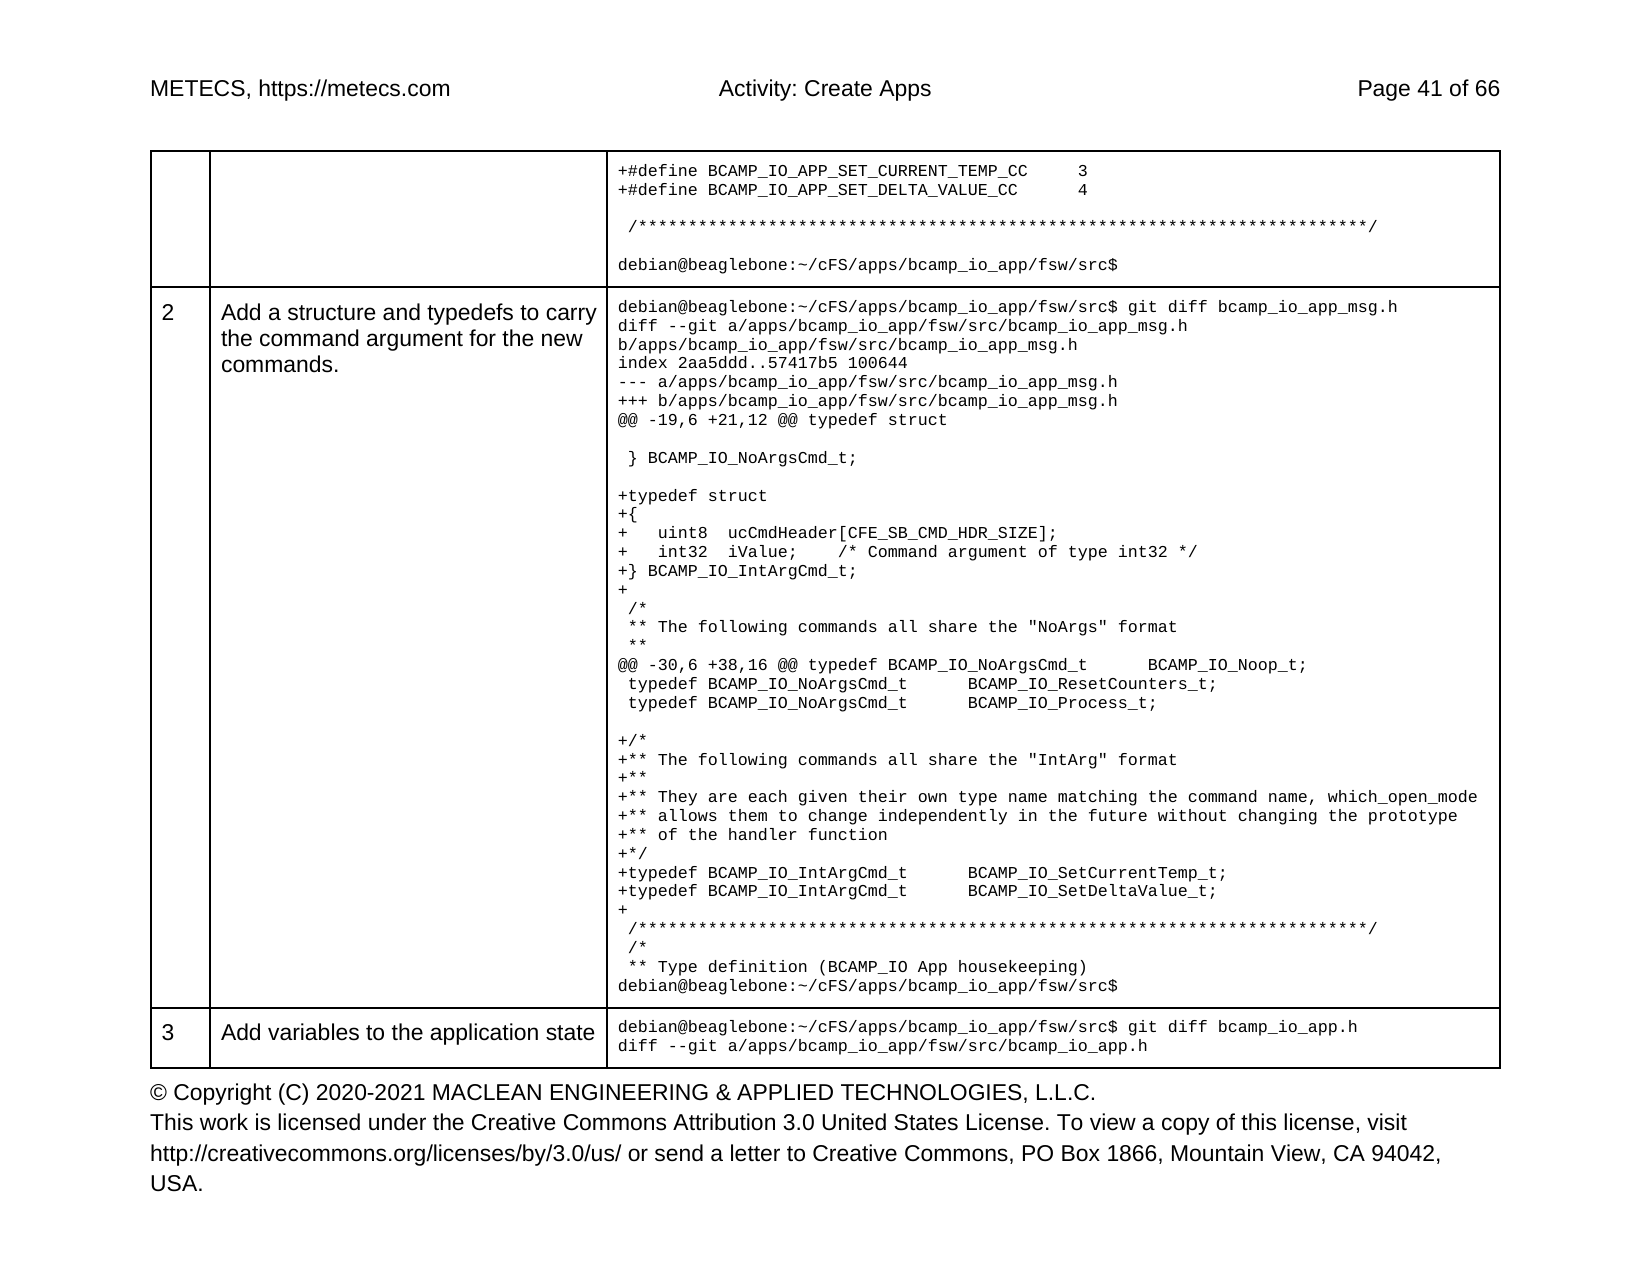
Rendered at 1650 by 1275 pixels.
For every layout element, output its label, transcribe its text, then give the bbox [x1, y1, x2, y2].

table_cell debian@beaglebone:~/cFS/apps/bcamp_io_app/fsw/src$ git diff bcamp_io_app_msg.h diff --git a/apps/bcamp_io_app/fsw/src/bcamp_io_app_msg.h b/apps/bcamp_io_app/fsw/src/bcamp_io_app_msg.h index 2aa5ddd..57417b5 100644 --- a/apps/bcamp_io_app/fsw/src/bcamp_io_app_msg.h +++ b/apps/bcamp_io_app/fsw/src/bcamp_io_app_msg.h @@ -19,6 +21,12 @@ typedef struct } BCAMP_IO_NoArgsCmd_t; +typedef struct +{ + uint8 ucCmdHeader[CFE_SB_CMD_HDR_SIZE]; + int32 iValue; /* Command argument of type int32 */ +} BCAMP_IO_IntArgCmd_t; + /* ** The following commands all share the "NoArgs" format ** @@ -30,6 +38,16 @@ typedef BCAMP_IO_NoArgsCmd_t BCAMP_IO_Noop_t; typedef BCAMP_IO_NoArgsCmd_t BCAMP_IO_ResetCounters_t; typedef BCAMP_IO_NoArgsCmd_t BCAMP_IO_Process_t; +/* +** The following commands all share the "IntArg" format +** +** They are each given their own type name matching the command name, which_open_mode +** allows them to change independently in the future without changing the prototype +** of the handler function +*/ +typedef BCAMP_IO_IntArgCmd_t BCAMP_IO_SetCurrentTemp_t; +typedef BCAMP_IO_IntArgCmd_t BCAMP_IO_SetDeltaValue_t; + /*************************************************************************/ /* ** Type definition (BCAMP_IO App housekeeping) debian@beaglebone:~/cFS/apps/bcamp_io_app/fsw/src$ [608, 288, 1499, 1007]
table_header 1 [152, 152, 209, 286]
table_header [608, 152, 1499, 286]
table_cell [608, 1009, 1499, 1067]
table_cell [211, 1009, 606, 1067]
table_cell 2 [152, 288, 209, 1007]
table_cell 3 [152, 1009, 209, 1067]
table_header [211, 152, 606, 286]
table_cell Add a structure and typedefs to carry the command argument for the new commands. [211, 288, 606, 1007]
